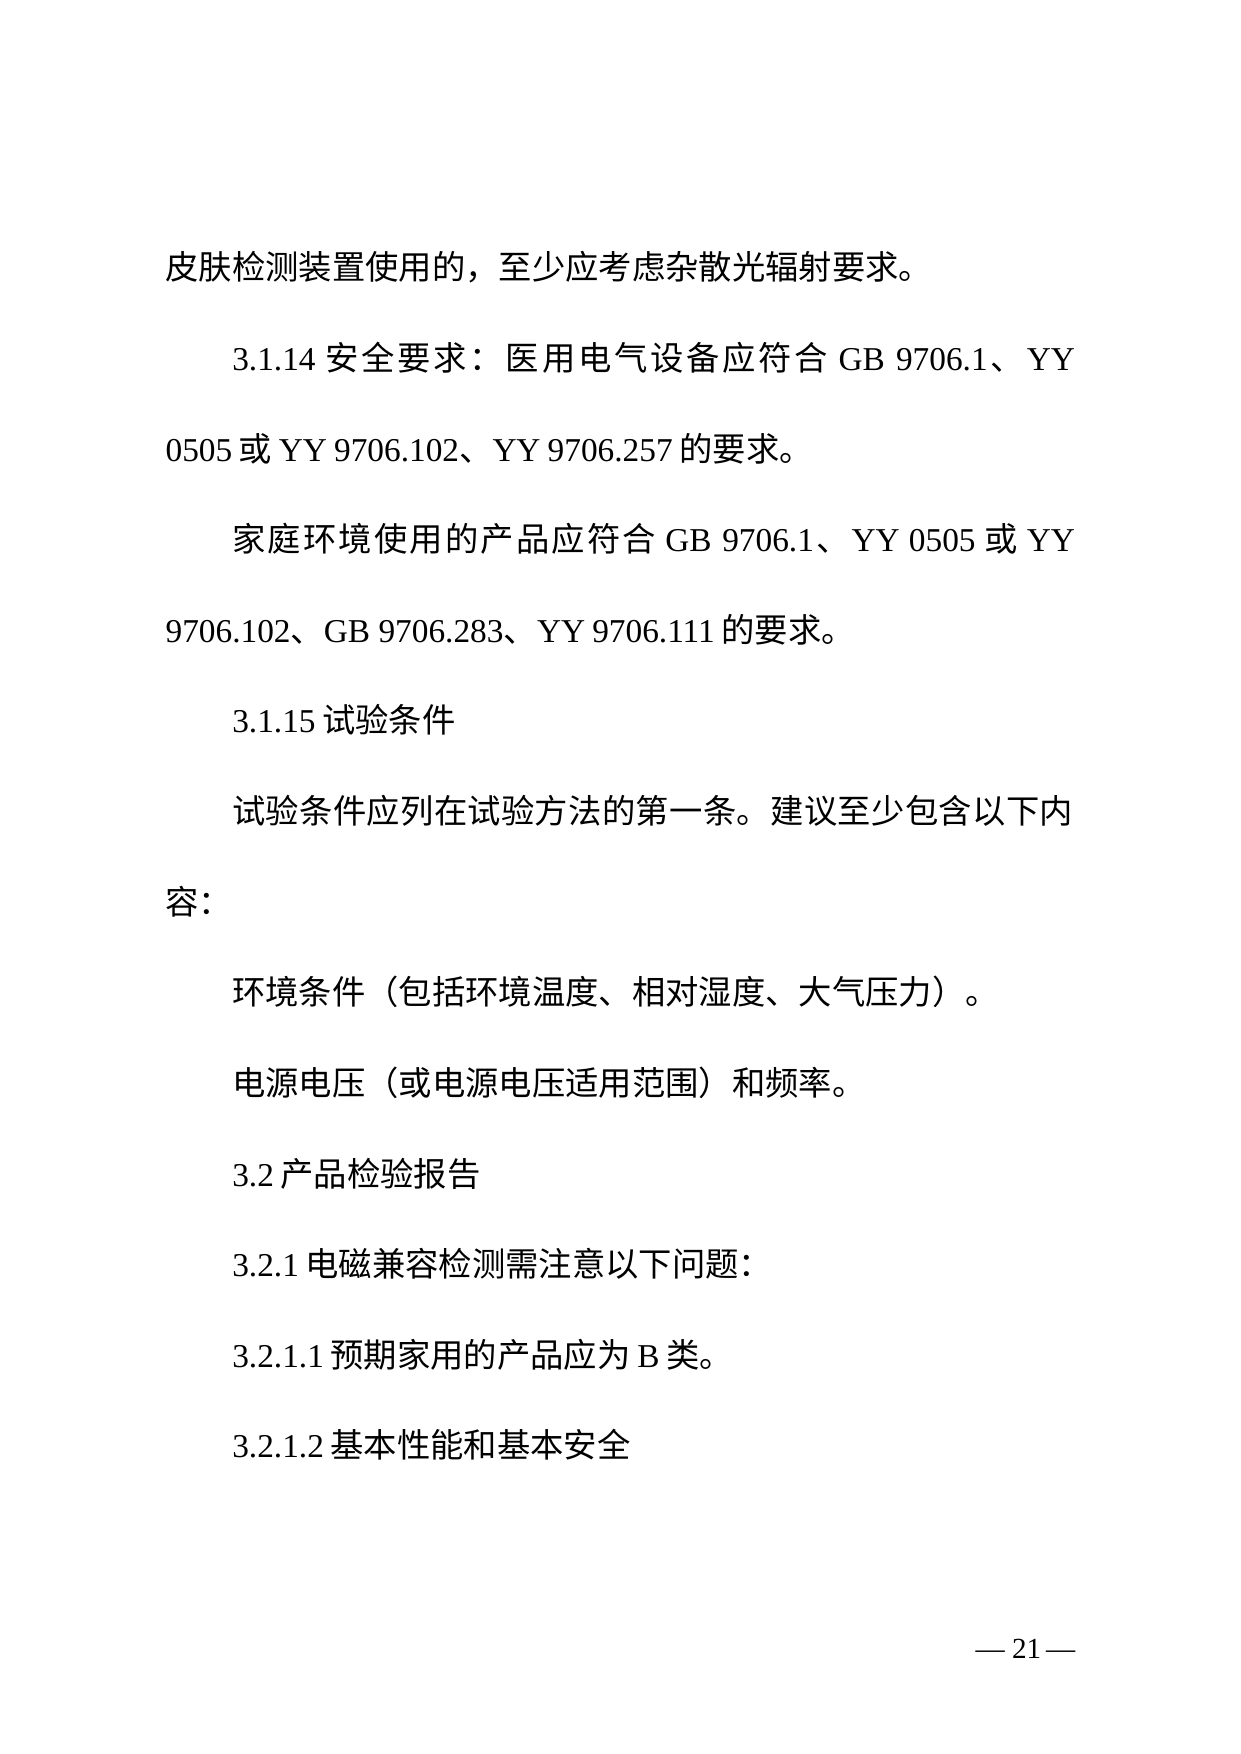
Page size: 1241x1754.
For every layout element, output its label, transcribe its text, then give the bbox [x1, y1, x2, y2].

text 环境条件（包括环境温度、相对湿度、大气压力）。 [165, 945, 1075, 1036]
text 3.2.1.1预期家用的产品应为B类。 [165, 1307, 1075, 1398]
text 家庭环境使用的产品应符合GB 9706.1、YY 0505或YY 9706.102、GB 9706.283、YY 9706.111的要求。 [165, 492, 1075, 673]
text 3.2产品检验报告 [165, 1126, 1075, 1217]
text 电源电压（或电源电压适用范围）和频率。 [165, 1036, 1075, 1126]
text 试验条件应列在试验方法的第一条。建议至少包含以下内容： [165, 764, 1075, 945]
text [165, 220, 1075, 311]
text 3.2.1电磁兼容检测需注意以下问题： [165, 1217, 1075, 1307]
text 3.1.15试验条件 [165, 673, 1075, 764]
text 3.1.14安全要求：医用电气设备应符合GB 9706.1、YY 0505或YY 9706.102、YY 9706.257的要求。 [165, 311, 1075, 492]
text 3.2.1.2基本性能和基本安全 [165, 1398, 1075, 1489]
